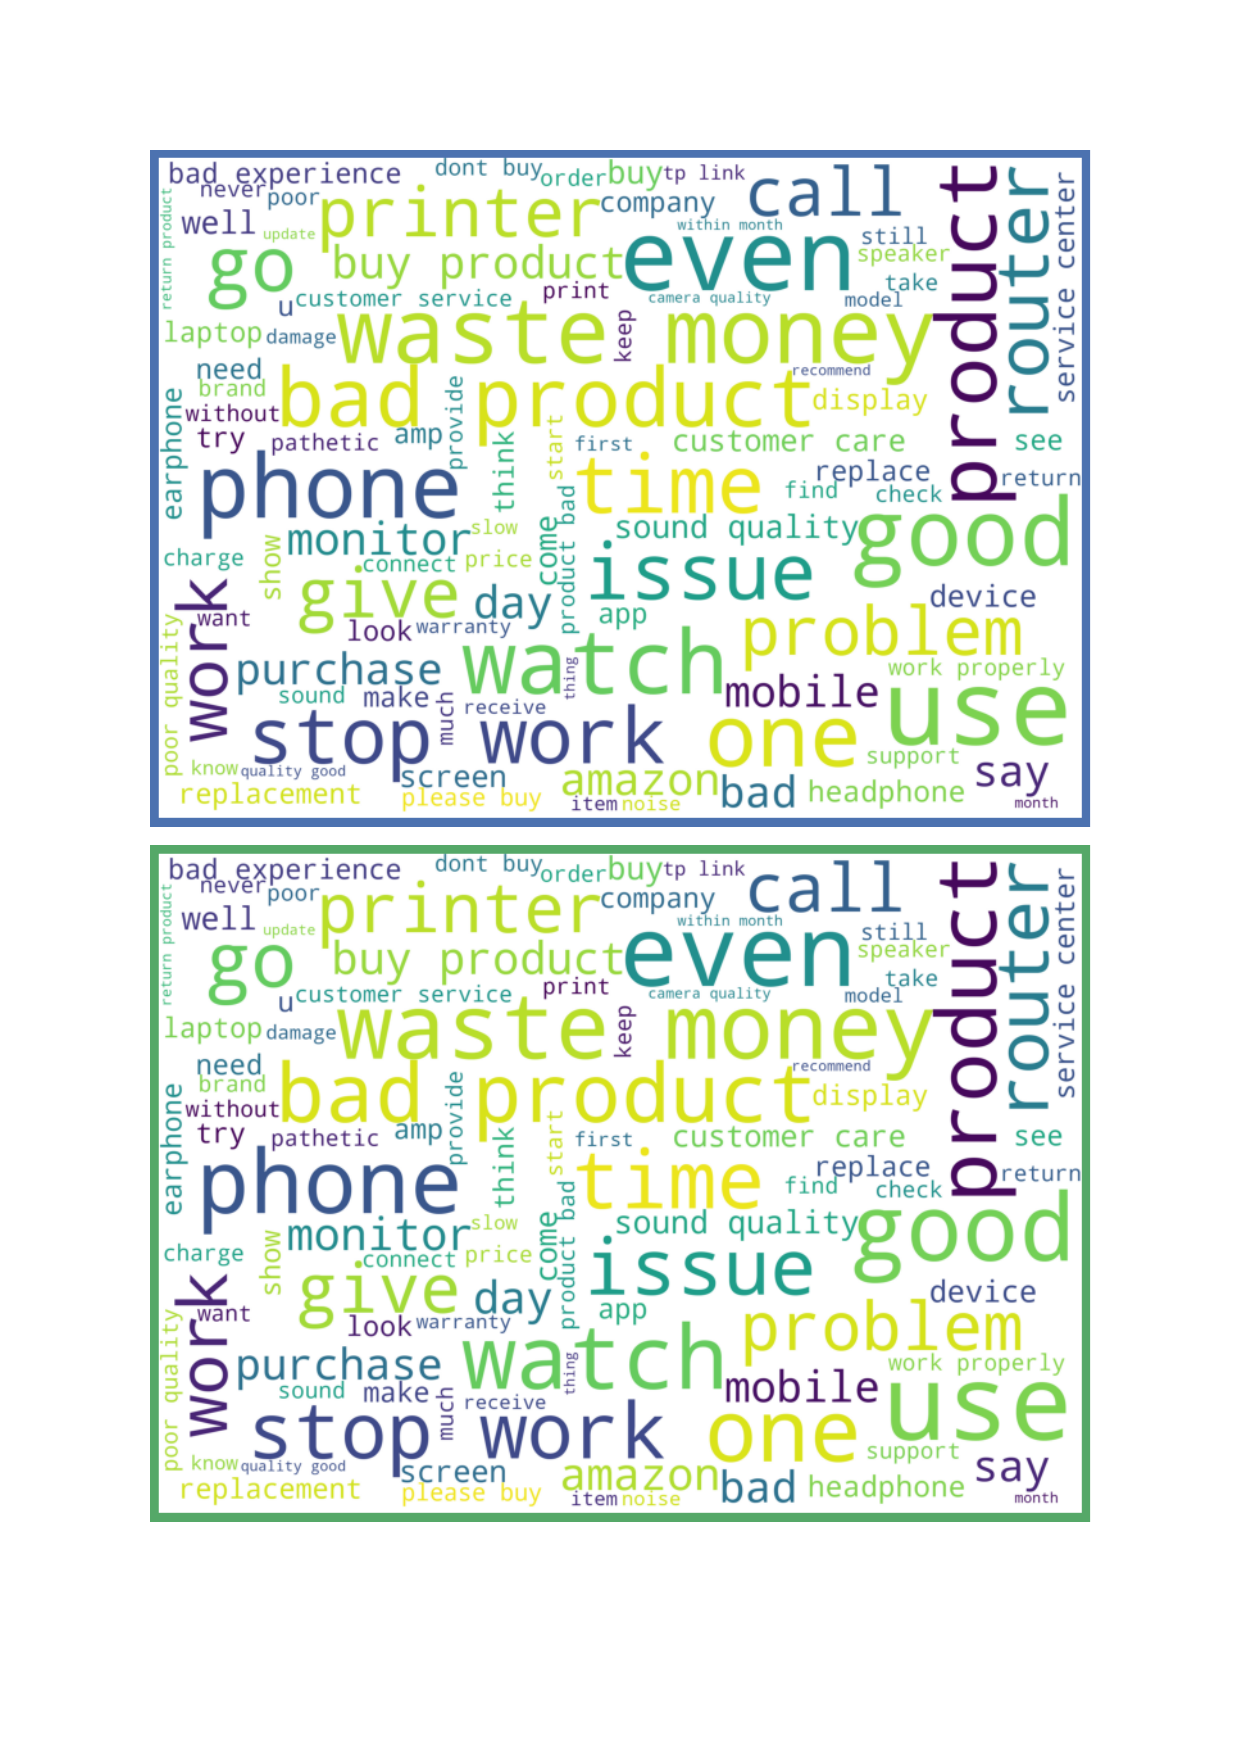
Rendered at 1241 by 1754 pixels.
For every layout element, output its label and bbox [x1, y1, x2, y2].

picture [150, 845, 1091, 1522]
picture [150, 150, 1091, 827]
